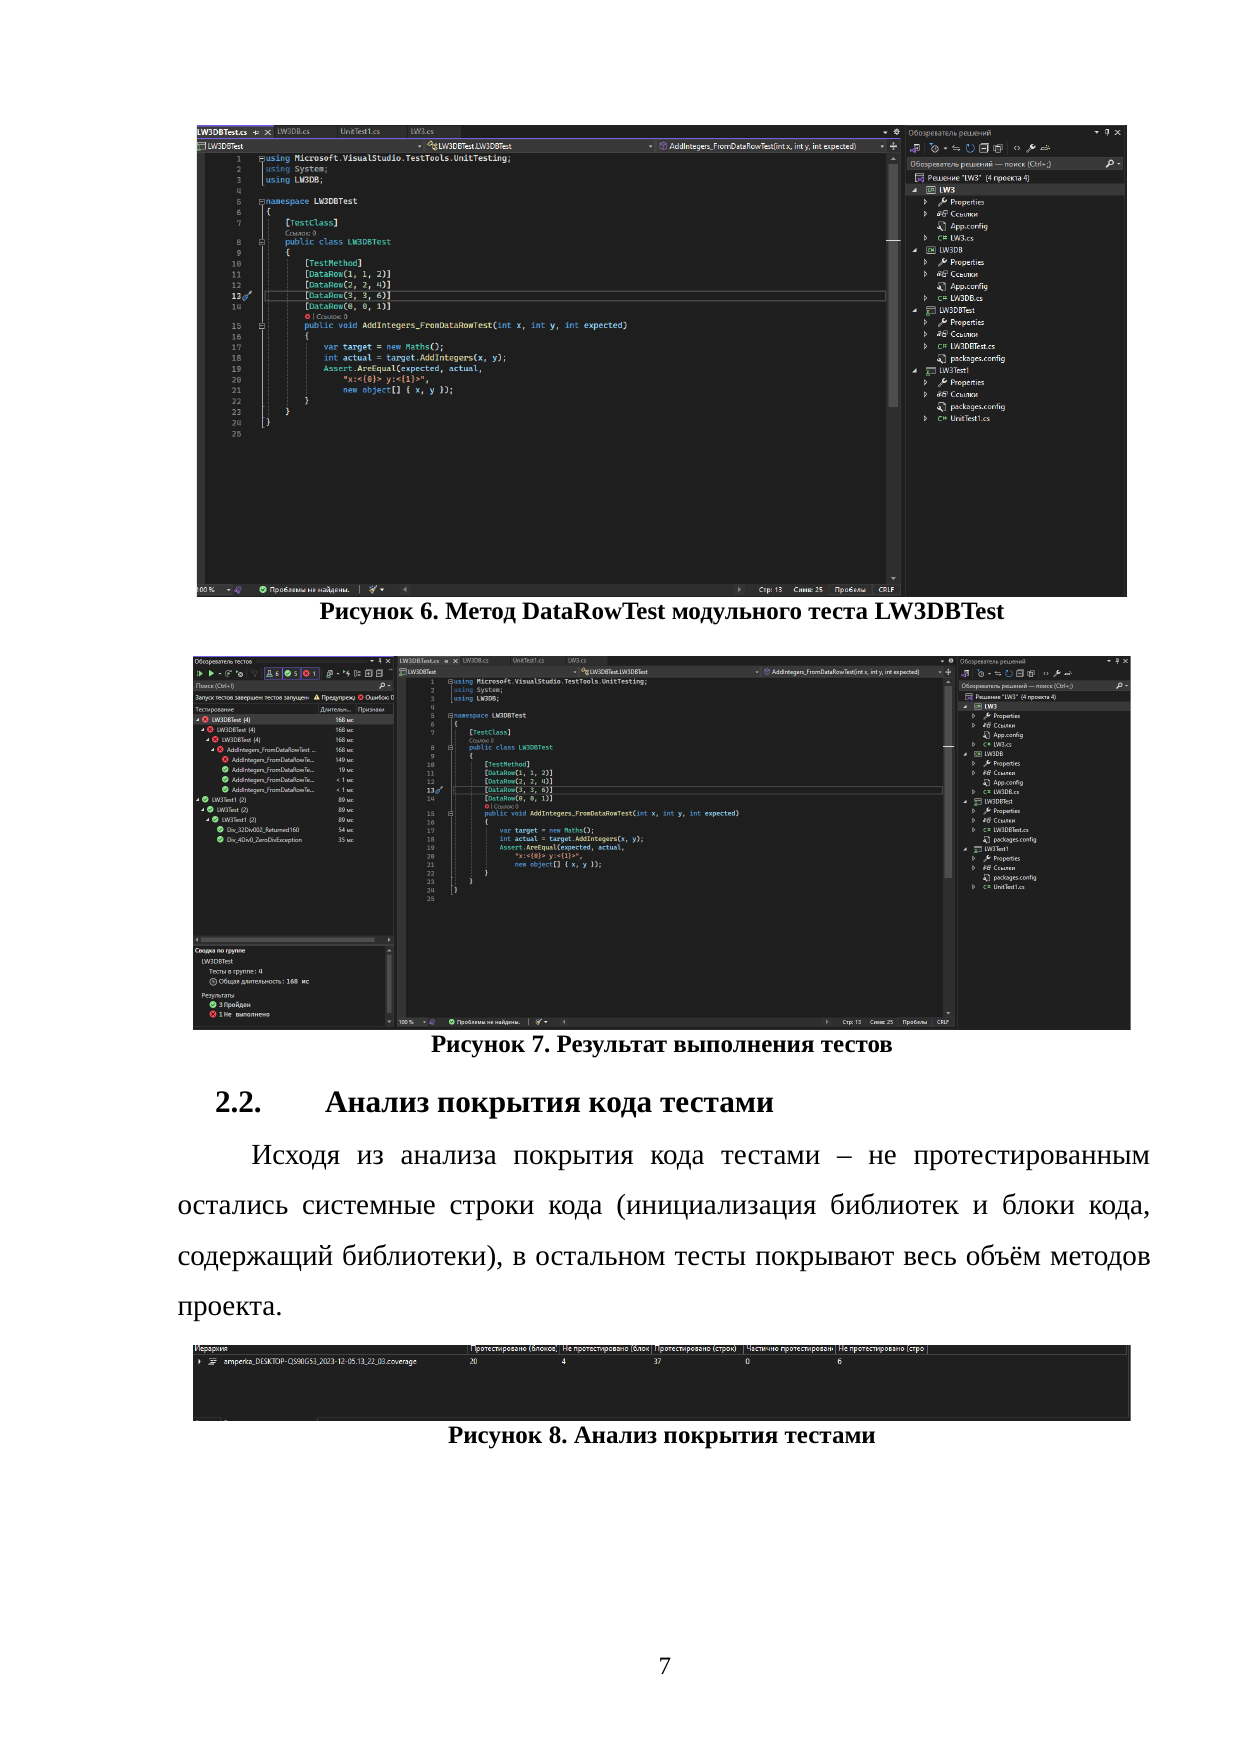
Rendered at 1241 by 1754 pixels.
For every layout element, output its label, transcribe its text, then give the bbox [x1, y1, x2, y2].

picture [196, 125, 1127, 597]
picture [193, 656, 1131, 1030]
text Исходя из анализа покрытия кода тестами – не протестированным остались системные строки кода (инициализация библиотек и блоки кода, содержащий библиотеки), в остальном тесты покрывают весь объём методов проекта. [177, 1137, 1152, 1322]
picture [193, 1345, 1131, 1421]
subtitle Анализ покрытия кода тестами [215, 1083, 1152, 1119]
